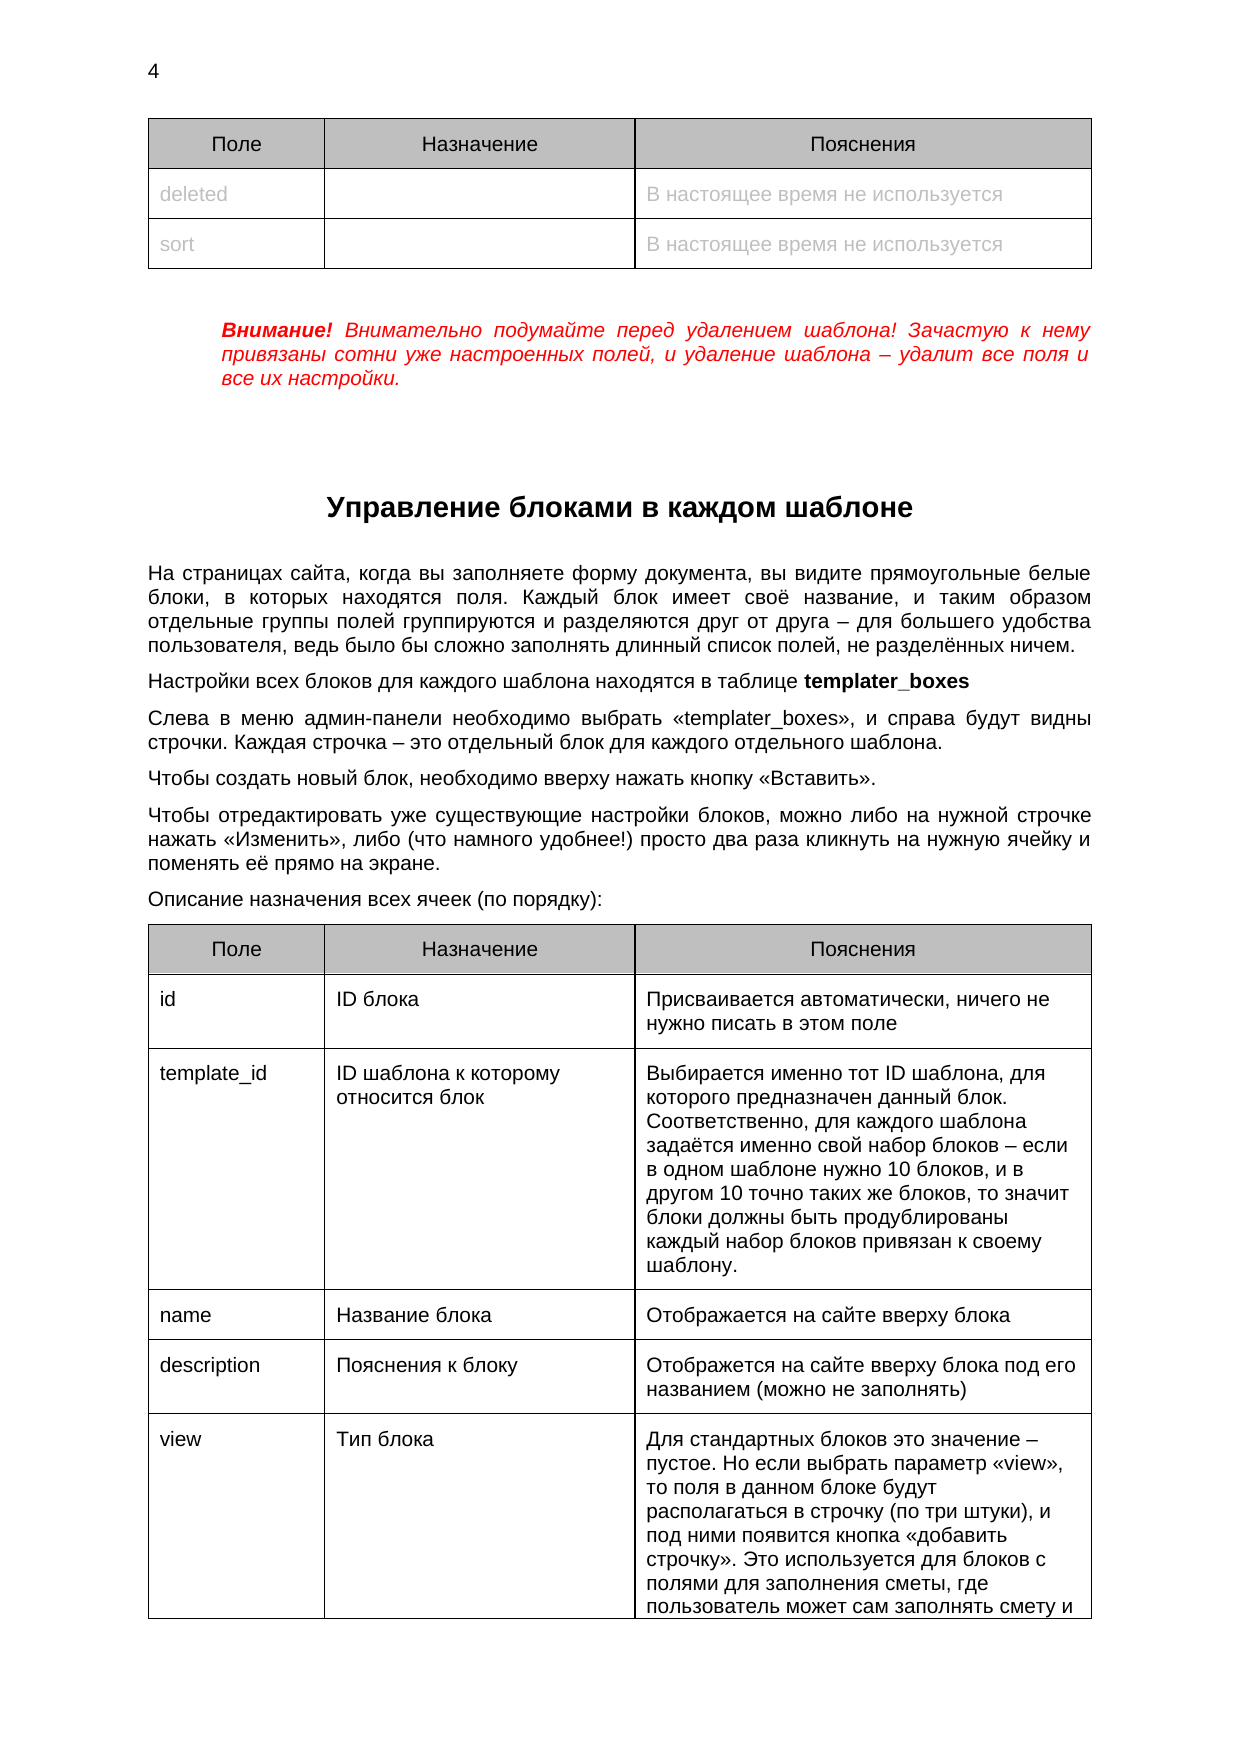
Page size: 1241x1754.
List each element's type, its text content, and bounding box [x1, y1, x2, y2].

text Внимание! Внимательно подумайте перед удалением шаблона! Зачастую к нему привязаны сотни уже настроенных полей, и удаление шаблона – удалит все поля и все их настройки. [221, 318, 1092, 390]
table_cell Отображется на сайте вверху блока под его названием (можно не заполнять) [636, 1340, 1091, 1413]
table_header Пояснения [636, 925, 1091, 973]
table_cell Отображается на сайте вверху блока [636, 1290, 1091, 1339]
table_cell Тип блока [325, 1414, 634, 1618]
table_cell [636, 1414, 1091, 1618]
table_cell Выбирается именно тот ID шаблона, для которого предназначен данный блок. Соответственно, для каждого шаблона задаётся именно свой набор блоков – если в одном шаблоне нужно 10 блоков, и в другом 10 точно таких же блоков, то значит блоки должны быть продублированы каждый набор блоков привязан к своему шаблону. [636, 1049, 1091, 1289]
table_cell Название блока [325, 1290, 634, 1339]
table_cell В настоящее время не используется [636, 219, 1091, 268]
table_header Поле [149, 925, 324, 973]
table_cell template_id [149, 1049, 324, 1289]
table_cell deleted [149, 169, 324, 218]
table_cell name [149, 1290, 324, 1339]
table_header Назначение [325, 119, 634, 168]
table_cell ID блока [325, 975, 634, 1047]
text Чтобы создать новый блок, необходимо вверху нажать кнопку «Вставить». [148, 766, 1092, 790]
table_cell Пояснения к блоку [325, 1340, 634, 1413]
table_cell Присваивается автоматически, ничего не нужно писать в этом поле [636, 975, 1091, 1047]
table_cell description [149, 1340, 324, 1413]
table_cell sort [149, 219, 324, 268]
text Описание назначения всех ячеек (по порядку): [148, 887, 1092, 911]
table_header Поле [149, 119, 324, 168]
text Слева в меню админ-панели необходимо выбрать «templater_boxes», и справа будут видны строчки. Каждая строчка – это отдельный блок для каждого отдельного шаблона. [148, 706, 1092, 754]
table_cell id [149, 975, 324, 1047]
subtitle Управление блоками в каждом шаблоне [148, 490, 1092, 523]
table_cell view [149, 1414, 324, 1618]
table_cell [325, 169, 634, 218]
table_header Пояснения [636, 119, 1091, 168]
table_header Назначение [325, 925, 634, 973]
table_cell ID шаблона к которому относится блок [325, 1049, 634, 1289]
table_cell В настоящее время не используется [636, 169, 1091, 218]
text Настройки всех блоков для каждого шаблона находятся в таблице templater_boxes [148, 669, 1092, 693]
table_cell [325, 219, 634, 268]
text Чтобы отредактировать уже существующие настройки блоков, можно либо на нужной строчке нажать «Изменить», либо (что намного удобнее!) просто два раза кликнуть на нужную ячейку и поменять её прямо на экране. [148, 803, 1092, 874]
text На страницах сайта, когда вы заполняете форму документа, вы видите прямоугольные белые блоки, в которых находятся поля. Каждый блок имеет своё название, и таким образом отдельные группы полей группируются и разделяются друг от друга – для большего удобства пользователя, ведь было бы сложно заполнять длинный список полей, не разделённых ничем. [148, 561, 1092, 657]
